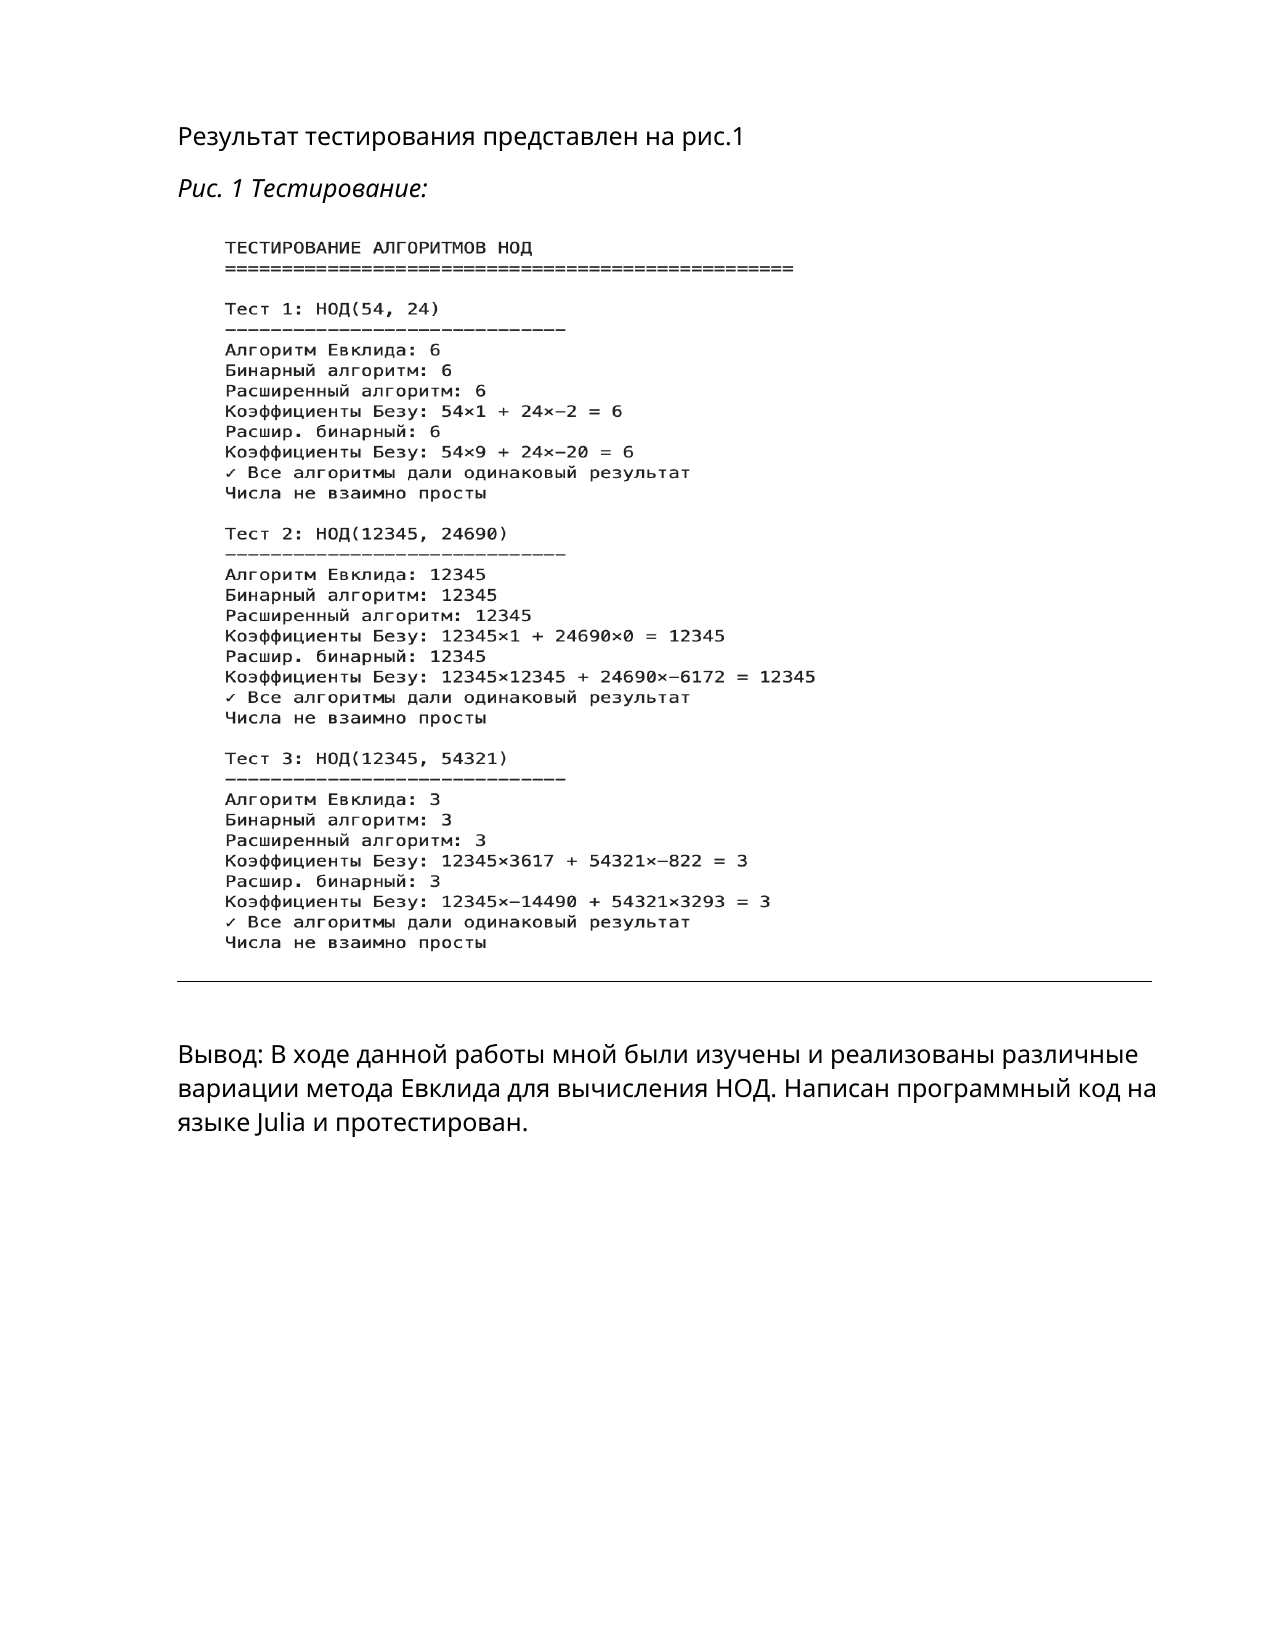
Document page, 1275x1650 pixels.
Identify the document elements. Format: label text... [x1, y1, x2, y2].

picture [177, 223, 1165, 961]
text Вывод: В ходе данной работы мной были изучены и реализованы различные вариации метода Евклида для вычисления НОД. Написан программный код на языке Julia и протестирован. [177, 1036, 1186, 1139]
text Рис. 1 Тестирование: [177, 171, 1186, 205]
text Результат тестирования представлен на рис.1 [177, 118, 1186, 152]
